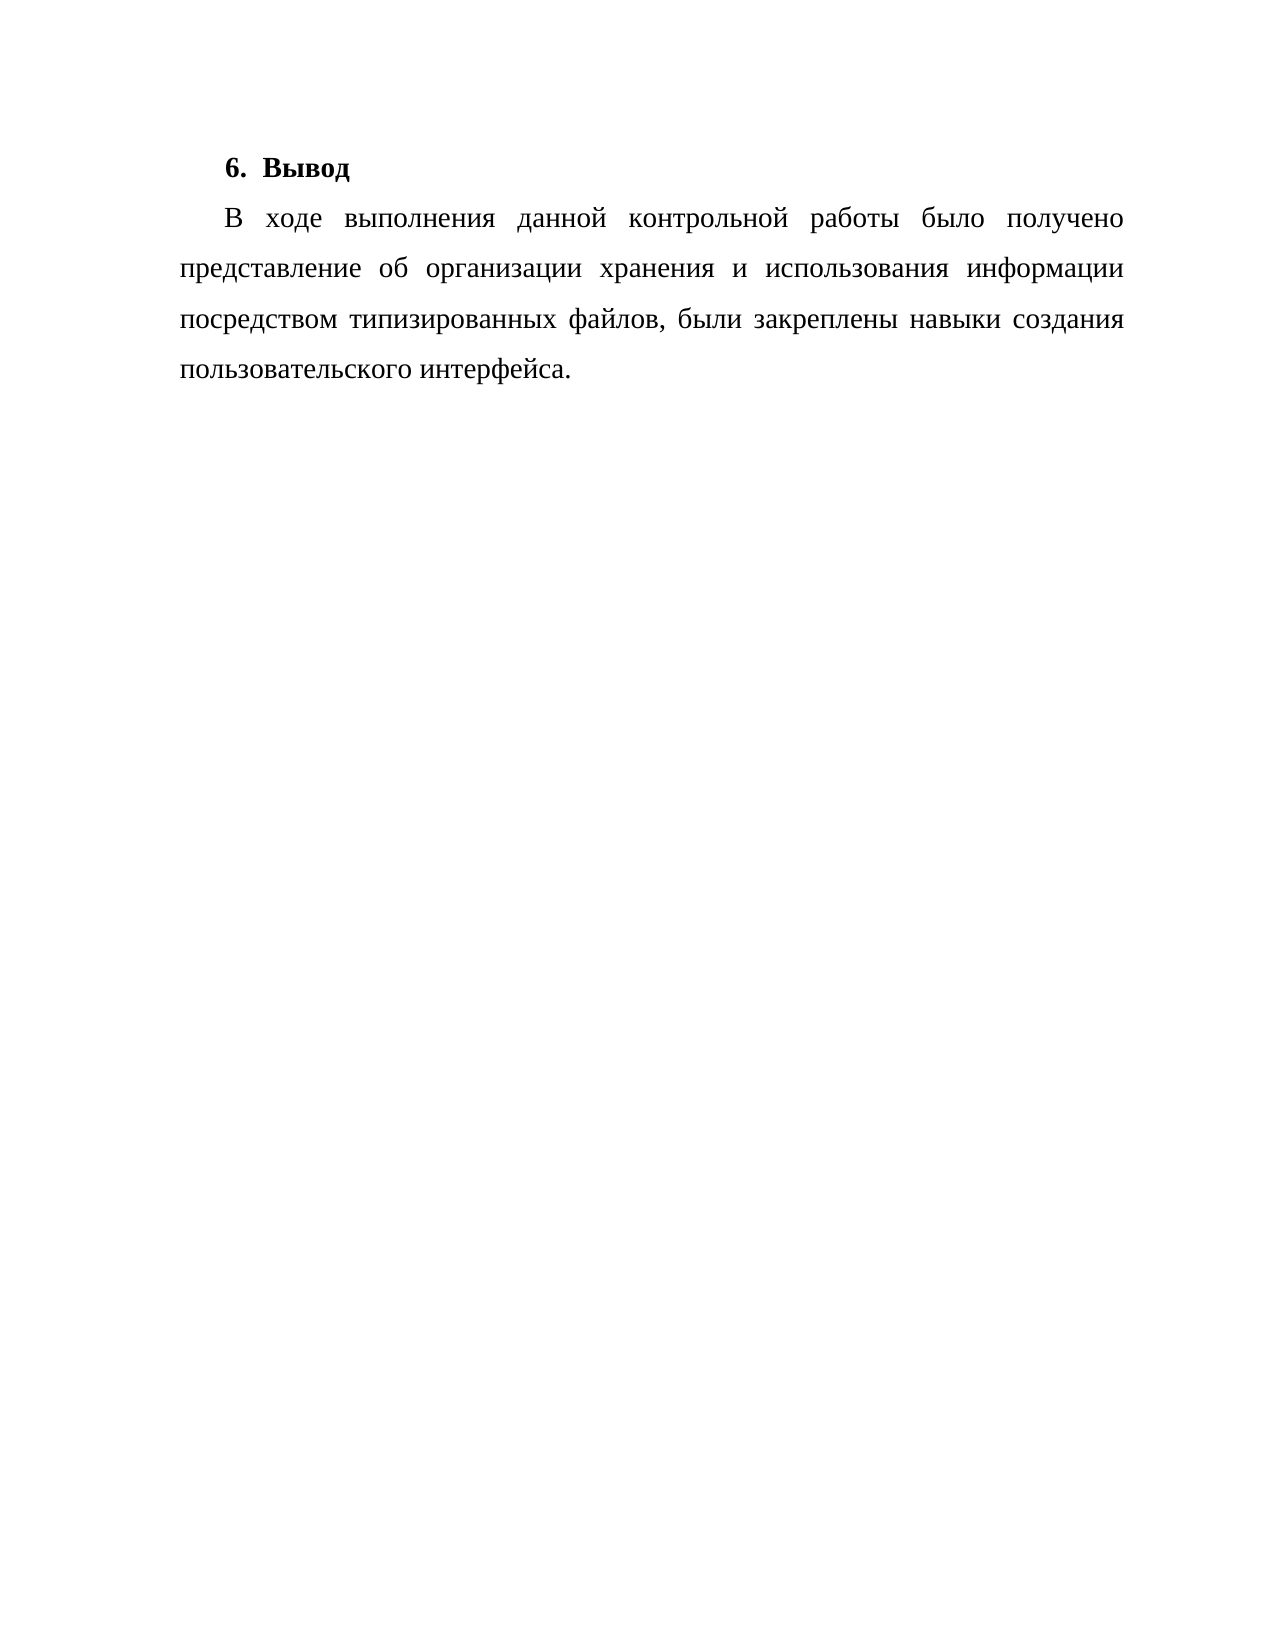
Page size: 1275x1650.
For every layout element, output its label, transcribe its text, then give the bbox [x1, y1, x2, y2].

list Вывод [225, 150, 1125, 183]
text В ходе выполнения данной контрольной работы было получено представление об организации хранения и использования информации посредством типизированных файлов, были закреплены навыки создания пользовательского интерфейса. [179, 200, 1125, 385]
